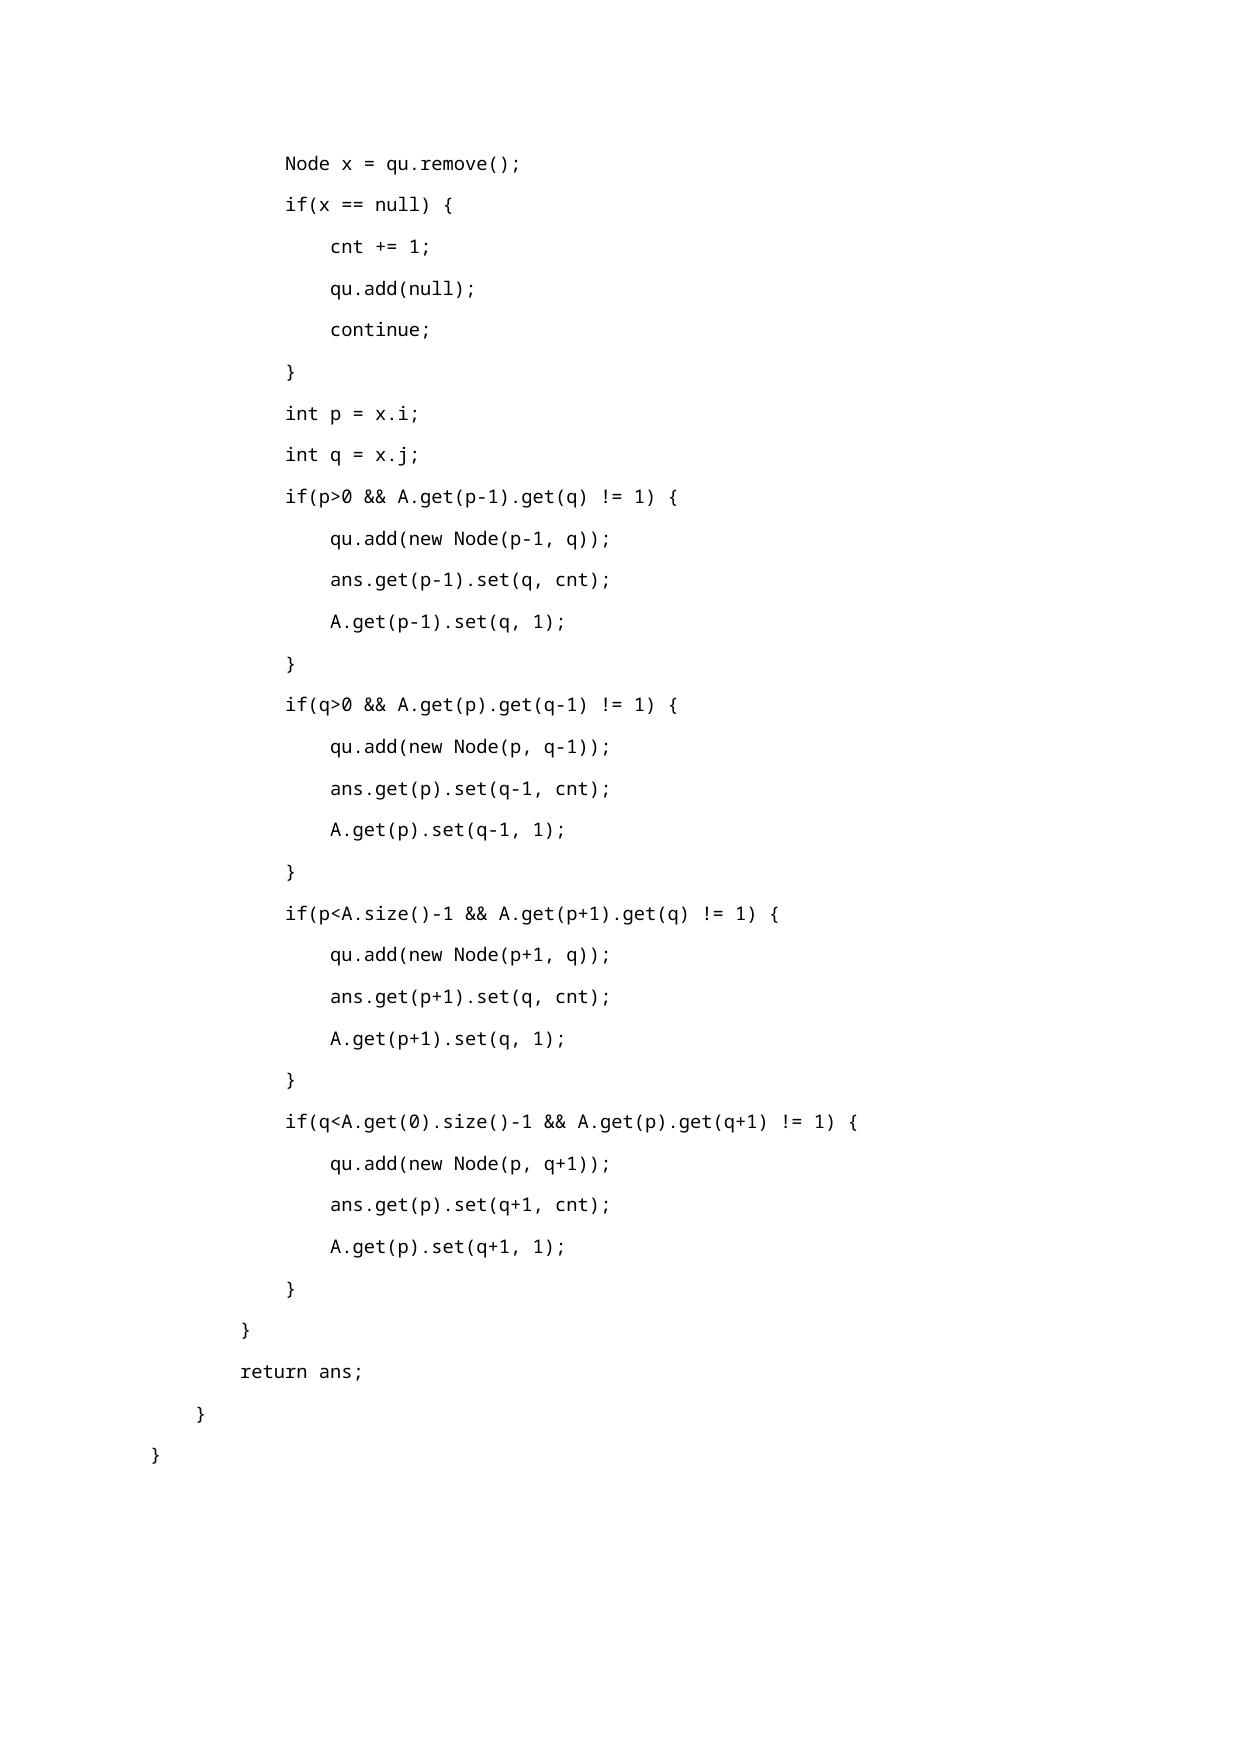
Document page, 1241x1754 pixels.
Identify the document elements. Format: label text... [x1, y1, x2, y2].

text qu.add(new Node(p+1, q)); [150, 942, 1090, 967]
text } [150, 1067, 1090, 1092]
text qu.add(new Node(p, q+1)); [150, 1150, 1090, 1175]
text ans.get(p).set(q-1, cnt); [150, 775, 1090, 800]
text if(p>0 && A.get(p-1).get(q) != 1) { [150, 483, 1090, 508]
text ans.get(p-1).set(q, cnt); [150, 567, 1090, 592]
text qu.add(new Node(p-1, q)); [150, 525, 1090, 550]
text A.get(p).set(q+1, 1); [150, 1233, 1090, 1258]
text int q = x.j; [150, 442, 1090, 467]
text } [150, 1400, 1090, 1425]
text if(x == null) { [150, 192, 1090, 217]
text qu.add(new Node(p, q-1)); [150, 733, 1090, 758]
text } [150, 1442, 1090, 1467]
text Node x = qu.remove(); [150, 150, 1090, 175]
text } [150, 650, 1090, 675]
text } [150, 358, 1090, 383]
text qu.add(null); [150, 275, 1090, 300]
text ans.get(p+1).set(q, cnt); [150, 983, 1090, 1008]
text continue; [150, 317, 1090, 342]
text if(q<A.get(0).size()-1 && A.get(p).get(q+1) != 1) { [150, 1108, 1090, 1133]
text A.get(p+1).set(q, 1); [150, 1025, 1090, 1050]
text ans.get(p).set(q+1, cnt); [150, 1192, 1090, 1217]
text } [150, 1275, 1090, 1300]
text A.get(p).set(q-1, 1); [150, 817, 1090, 842]
text if(q>0 && A.get(p).get(q-1) != 1) { [150, 692, 1090, 717]
text } [150, 858, 1090, 883]
text if(p<A.size()-1 && A.get(p+1).get(q) != 1) { [150, 900, 1090, 925]
text cnt += 1; [150, 233, 1090, 258]
text return ans; [150, 1358, 1090, 1383]
text } [150, 1317, 1090, 1342]
text A.get(p-1).set(q, 1); [150, 608, 1090, 633]
text int p = x.i; [150, 400, 1090, 425]
